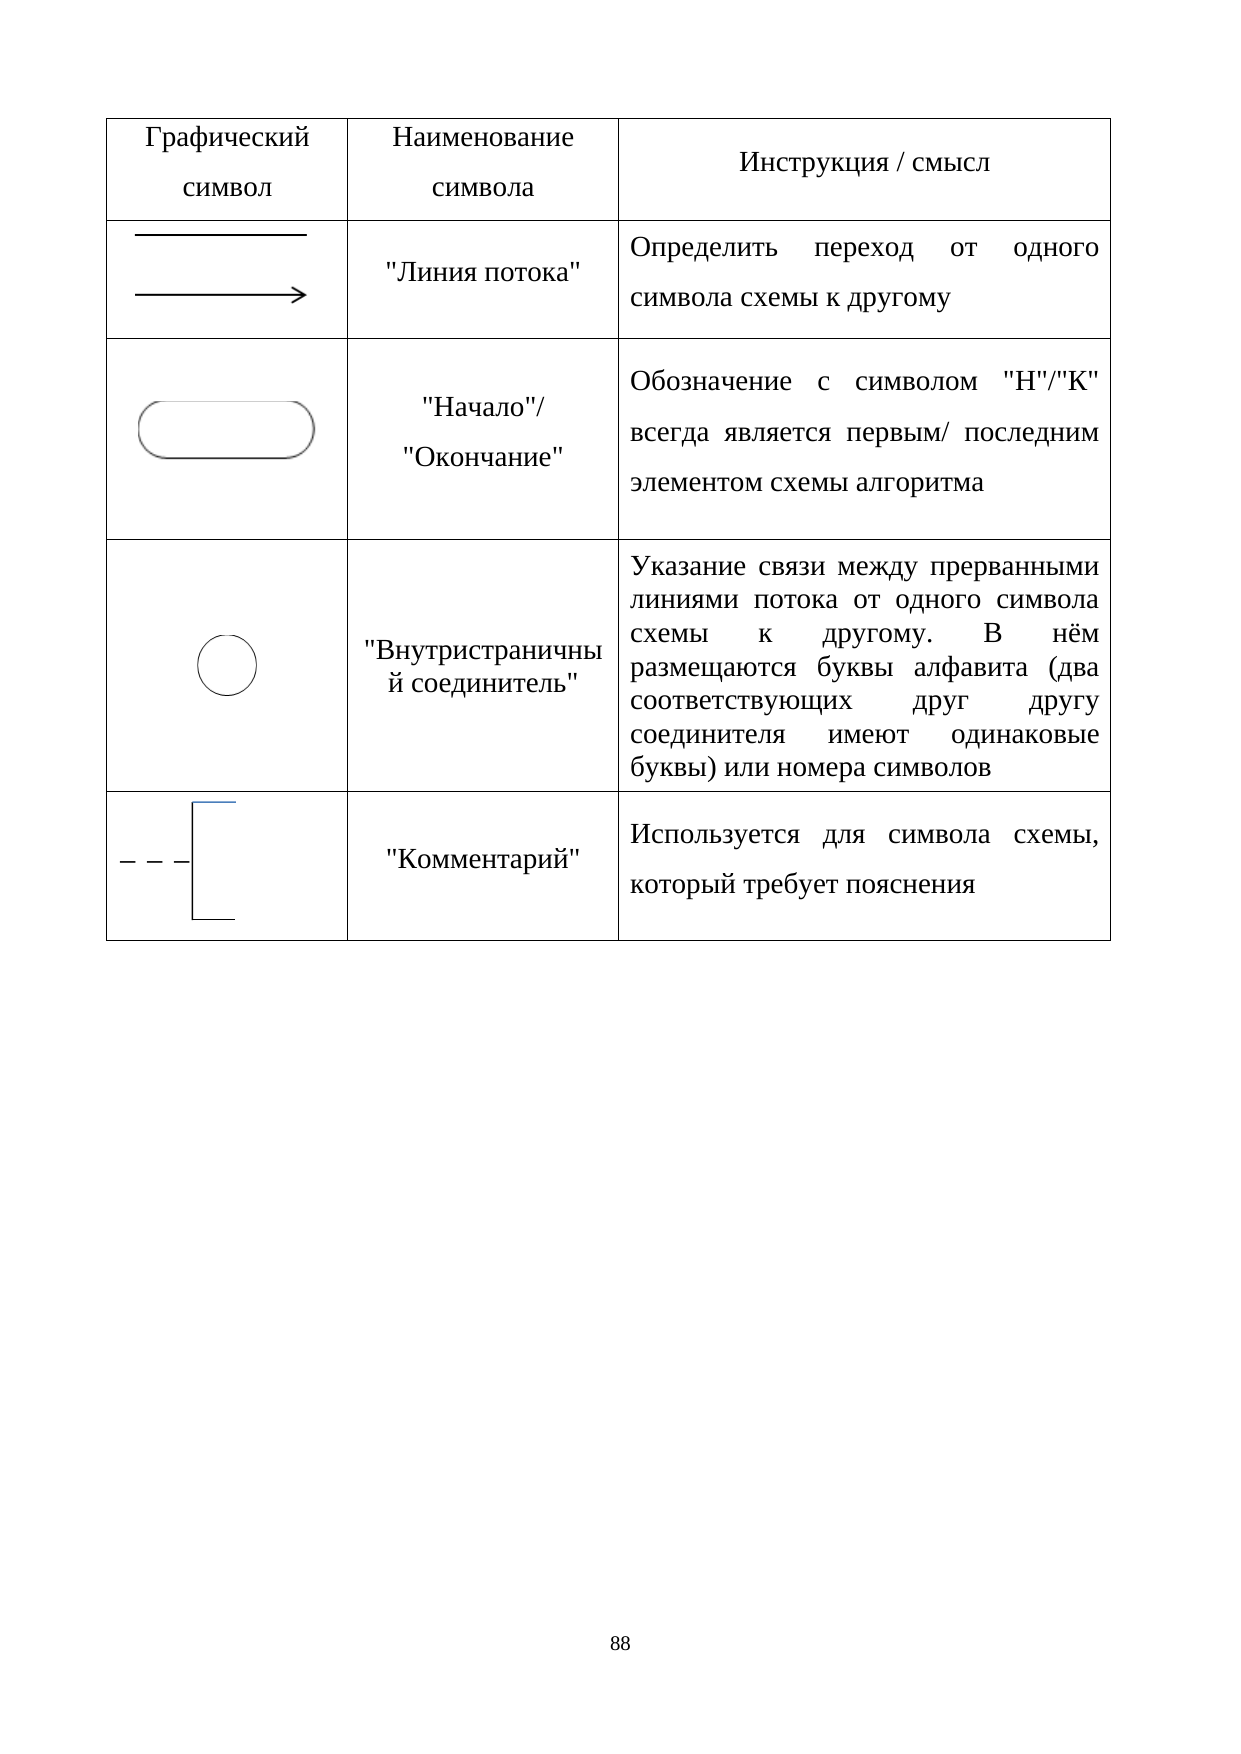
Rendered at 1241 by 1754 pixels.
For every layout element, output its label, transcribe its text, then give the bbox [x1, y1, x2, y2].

table_cell [107, 339, 347, 539]
table_cell Используется для символа схемы, который требует пояснения [619, 792, 1110, 940]
picture [134, 234, 320, 308]
table_cell [107, 221, 347, 338]
table_cell "Комментарий" [348, 792, 618, 940]
table_cell [107, 540, 347, 791]
table_cell "Линия потока" [348, 221, 618, 338]
table_cell Определить переход от одного символа схемы к другому [619, 221, 1110, 338]
table_cell Указание связи между прерванными линиями потока от одного символа схемы к другому. В нём размещаются буквы алфавита (два соответствующих друг другу соединителя имеют одинаковые буквы) или номера символов [619, 540, 1110, 791]
picture [197, 635, 257, 696]
table_header Графический символ [107, 119, 347, 220]
table_cell Обозначение с символом "Н"/"К" всегда является первым/ последним элементом схемы алгоритма [619, 339, 1110, 539]
table_header Наименование символа [348, 119, 618, 220]
table_cell − − − [107, 792, 347, 940]
picture [138, 401, 317, 461]
table_cell "Внутристраничный соединитель" [348, 540, 618, 791]
table_cell "Начало"/ "Окончание" [348, 339, 618, 539]
table_header Инструкция / смысл [619, 119, 1110, 220]
